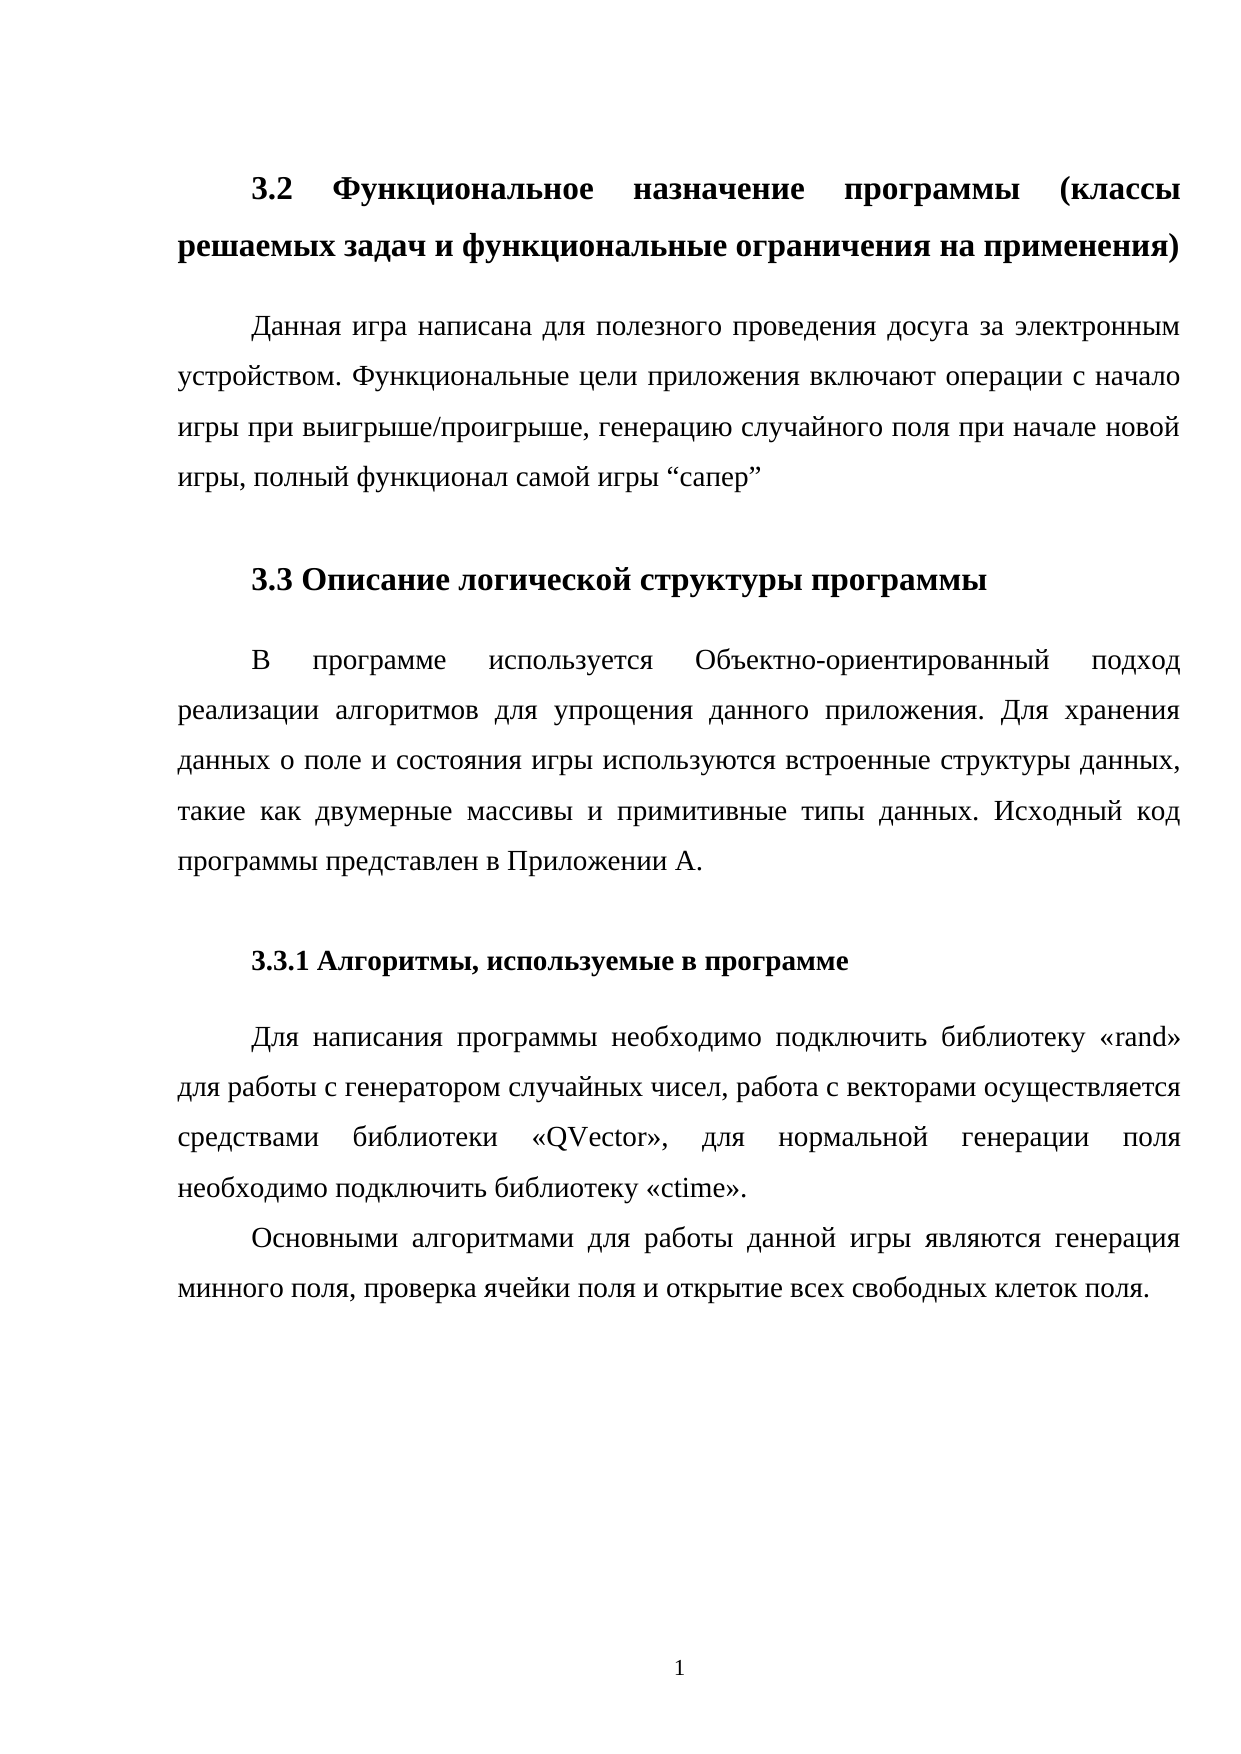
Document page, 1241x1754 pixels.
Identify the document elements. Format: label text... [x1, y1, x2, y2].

text Для написания программы необходимо подключить библиотеку «rand» для работы с генератором случайных чисел, работа с векторами осуществляется средствами библиотеки «QVector», для нормальной генерации поля необходимо подключить библиотеку «ctime». [177, 1019, 1181, 1203]
subtitle 3.3 Описание логической структуры программы [177, 559, 1181, 598]
subtitle 3.3.1 Алгоритмы, используемые в программе [177, 943, 1181, 977]
text Основными алгоритмами для работы данной игры являются генерация минного поля, проверка ячейки поля и открытие всех свободных клеток поля. [177, 1220, 1181, 1304]
text Данная игра написана для полезного проведения досуга за электронным устройством. Функциональные цели приложения включают операции с начало игры при выигрыше/проигрыше, генерацию случайного поля при начале новой игры, полный функционал самой игры “сапер” [177, 308, 1181, 493]
subtitle 3.2 Функциональное назначение программы (классы решаемых задач и функциональные ограничения на применения) [177, 168, 1181, 264]
text В программе используется Объектно-ориентированный подход реализации алгоритмов для упрощения данного приложения. Для хранения данных о поле и состояния игры используются встроенные структуры данных, такие как двумерные массивы и примитивные типы данных. Исходный код программы представлен в Приложении А. [177, 642, 1181, 877]
